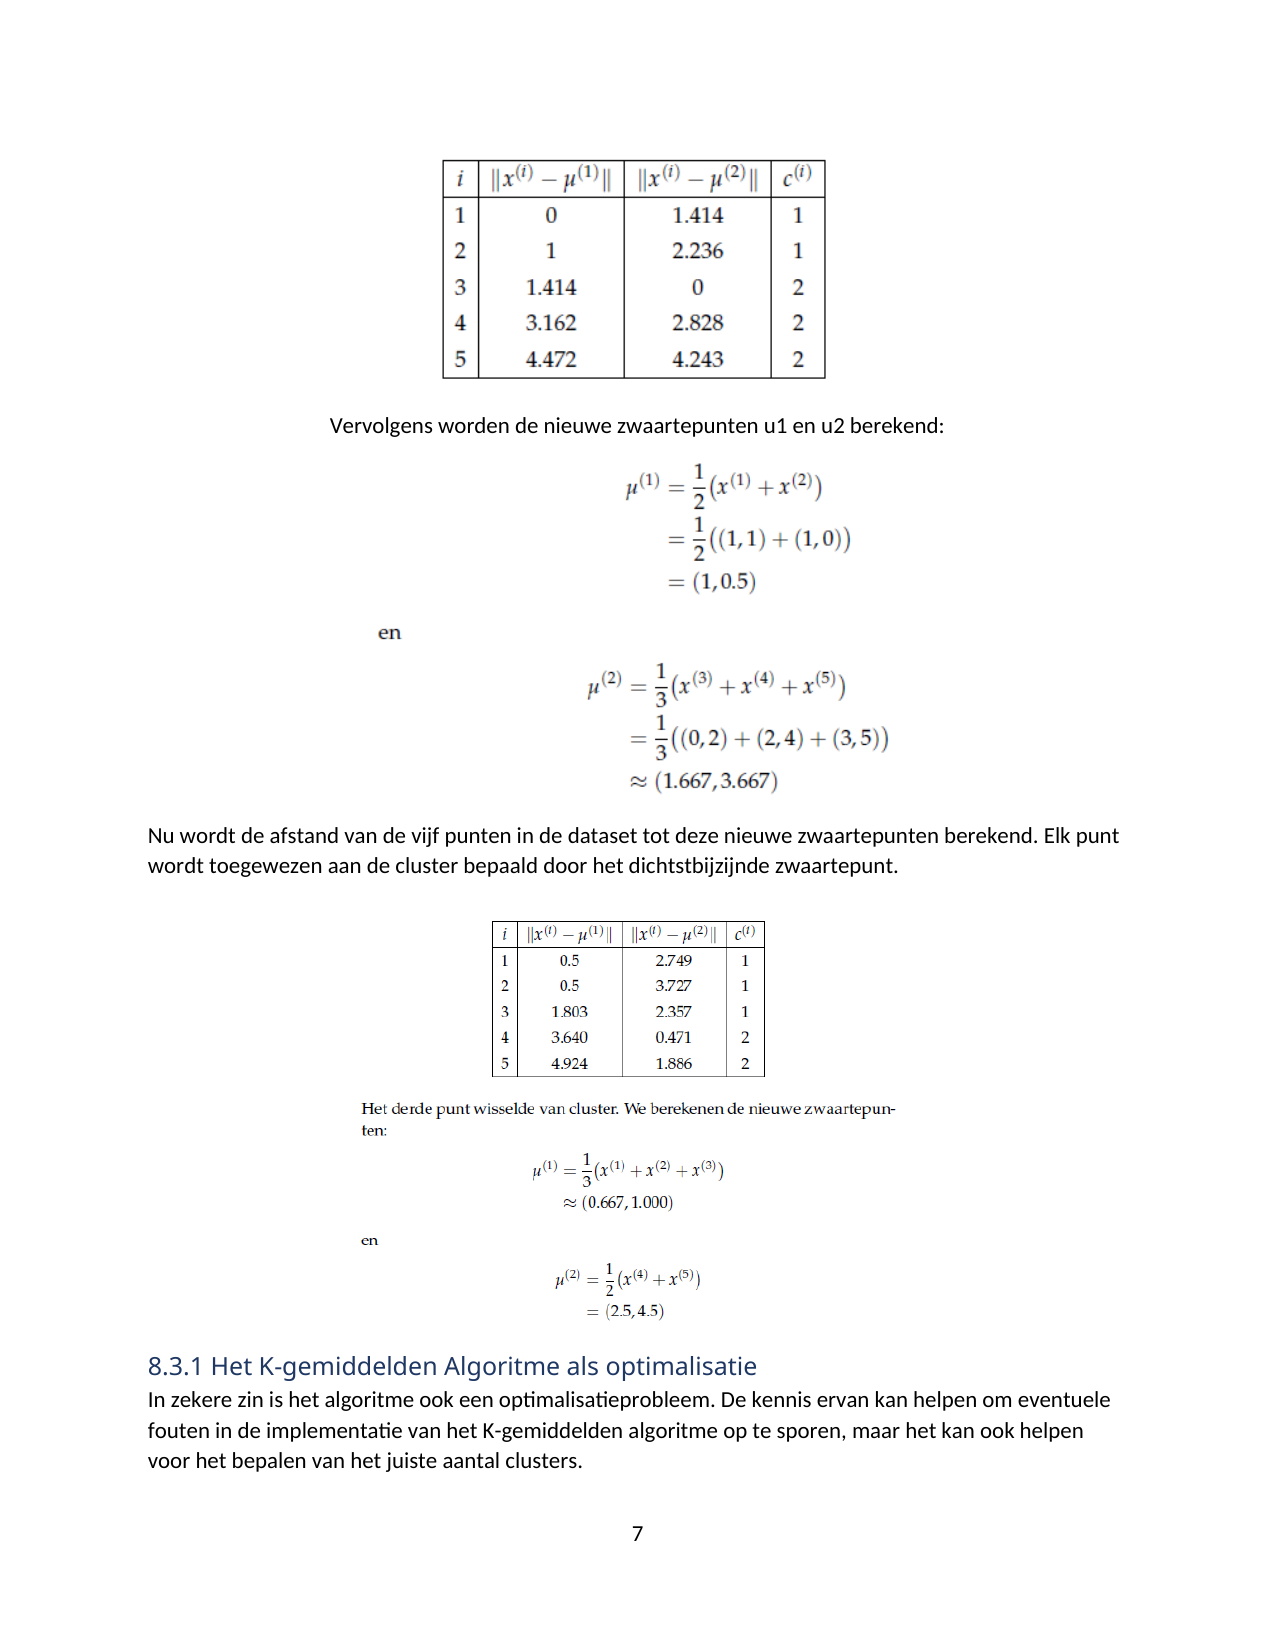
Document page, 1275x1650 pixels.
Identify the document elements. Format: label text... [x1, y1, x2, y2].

subtitle 8.3.1 Het K-gemiddelden Algoritme als optimalisatie [148, 1349, 1127, 1383]
text In zekere zin is het algoritme ook een optimalisatieprobleem. De kennis ervan kan helpen om eventuele fouten in de implementatie van het K-gemiddelden algoritme op te sporen, maar het kan ook helpen voor het bepalen van het juiste aantal clusters. [148, 1386, 1127, 1474]
picture [367, 441, 908, 802]
picture [423, 147, 852, 392]
picture [325, 897, 950, 1330]
text Nu wordt de afstand van de vijf punten in de dataset tot deze nieuwe zwaartepunten berekend. Elk punt wordt toegewezen aan de cluster bepaald door het dichtstbijzijnde zwaartepunt. [148, 821, 1127, 879]
